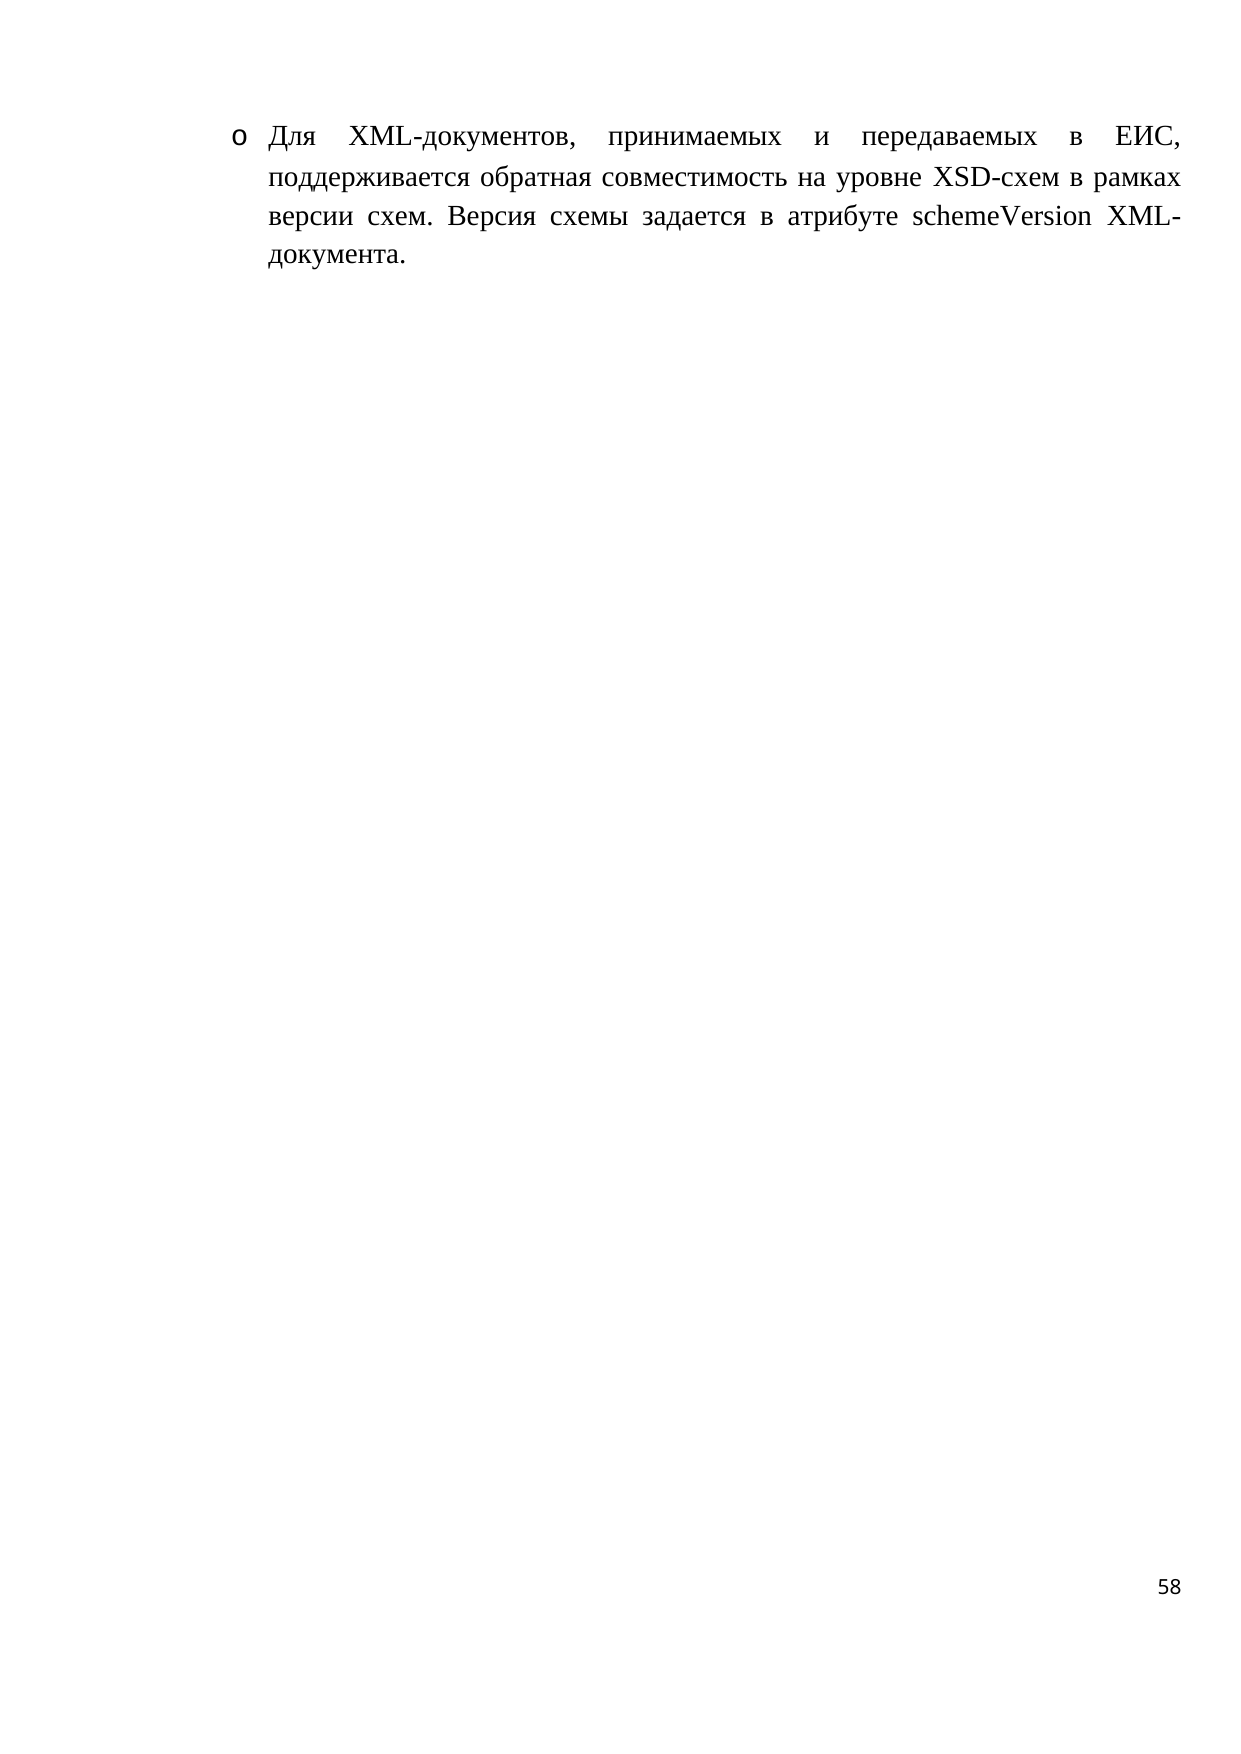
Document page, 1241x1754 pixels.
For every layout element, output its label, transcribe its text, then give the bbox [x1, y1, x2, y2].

list Для XML-документов, принимаемых и передаваемых в ЕИС, поддерживается обратная совместимость на уровне XSD-схем в рамках версии схем. Версия схемы задается в атрибуте schemeVersion XML-документа. [231, 118, 1181, 270]
